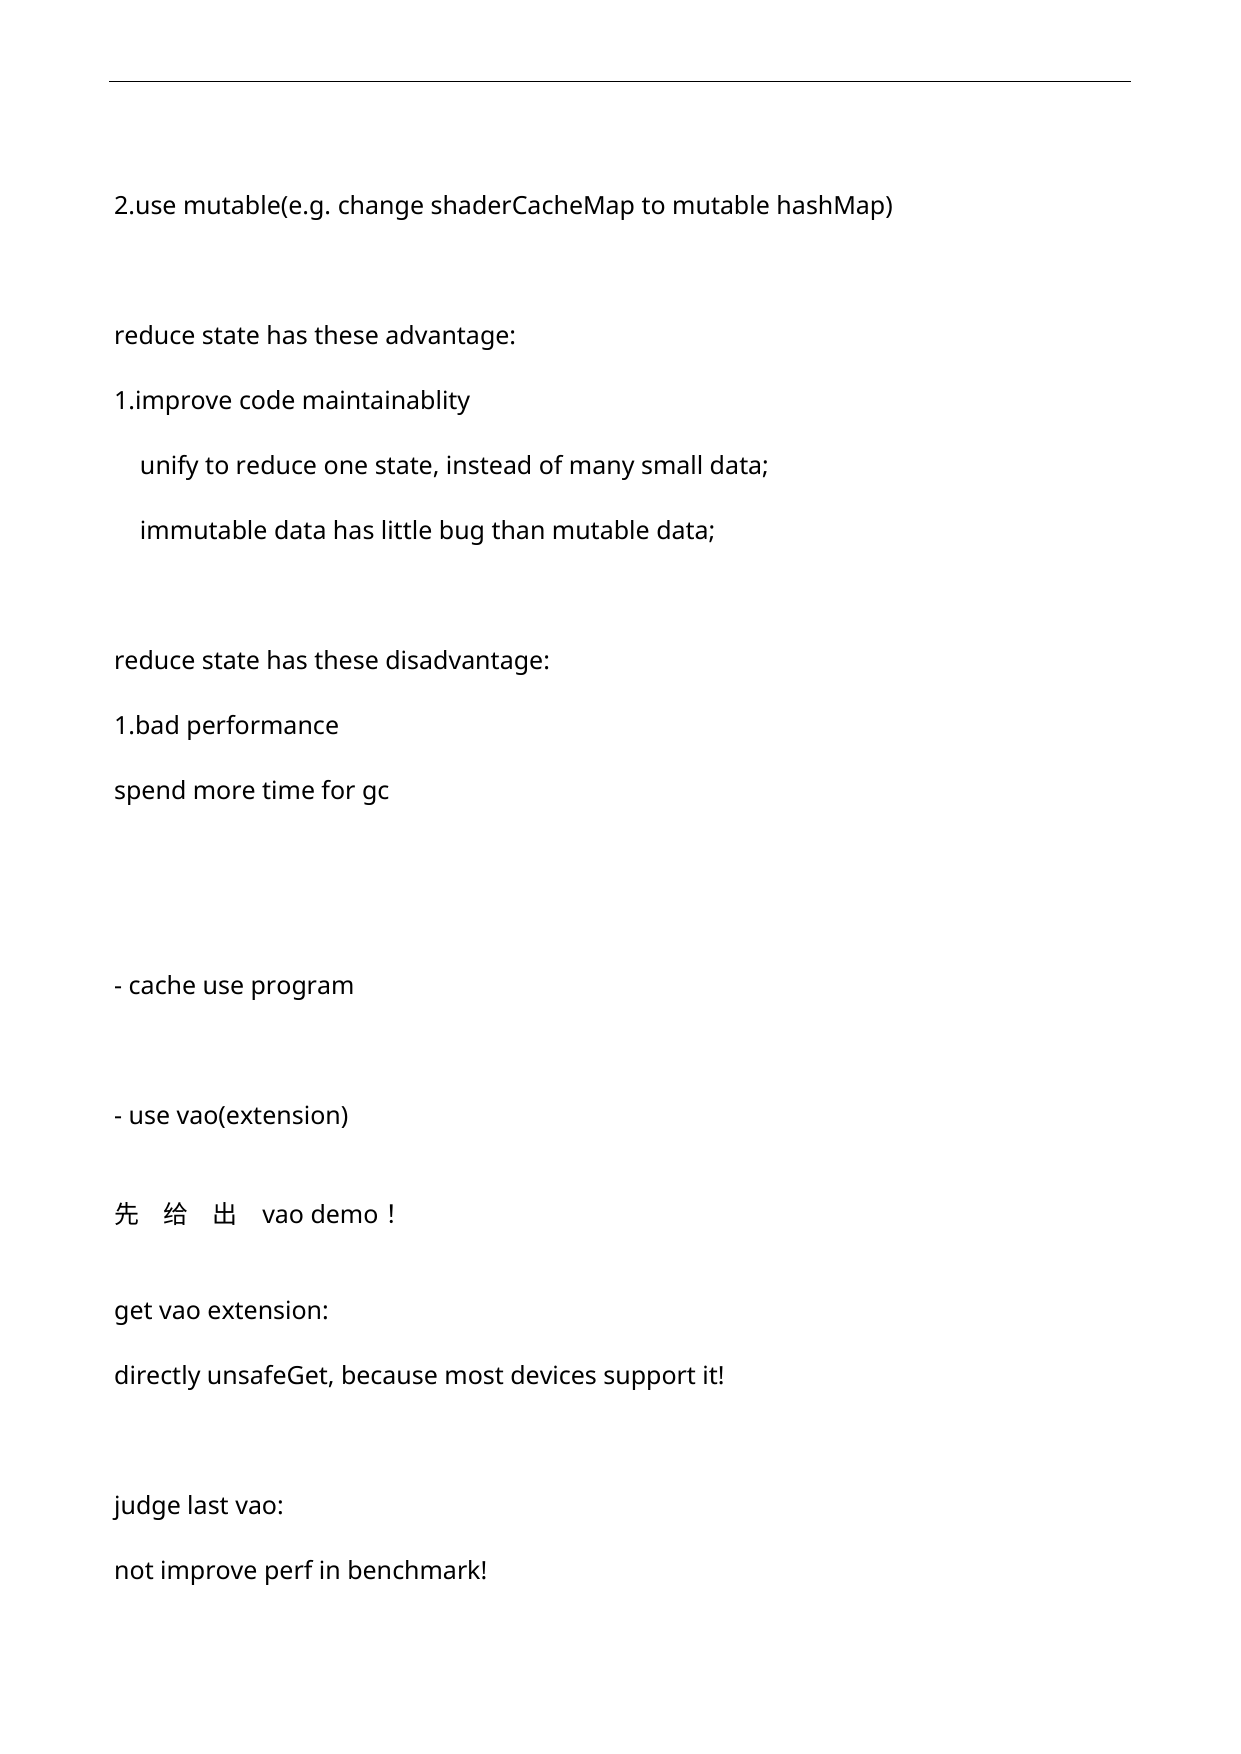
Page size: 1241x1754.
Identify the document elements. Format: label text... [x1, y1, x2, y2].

text reduce state has these disadvantage: [114, 627, 1126, 692]
text directly unsafeGet, because most devices support it! [114, 1342, 1126, 1407]
text reduce state has these advantage: [114, 302, 1126, 367]
text judge last vao: [114, 1472, 1126, 1537]
text not improve perf in benchmark! [114, 1537, 1126, 1602]
text 先给出vao demo！ [114, 1180, 1126, 1245]
text 2.use mutable(e.g. change shaderCacheMap to mutable hashMap) [114, 172, 1126, 237]
text 1.bad performance [114, 692, 1126, 757]
text 1.improve code maintainablity [114, 367, 1126, 432]
text get vao extension: [114, 1277, 1126, 1342]
text unify to reduce one state, instead of many small data; [114, 432, 1126, 497]
text - cache use program [114, 952, 1126, 1017]
text - use vao(extension) [114, 1082, 1126, 1147]
text immutable data has little bug than mutable data; [114, 497, 1126, 562]
text spend more time for gc [114, 757, 1126, 822]
